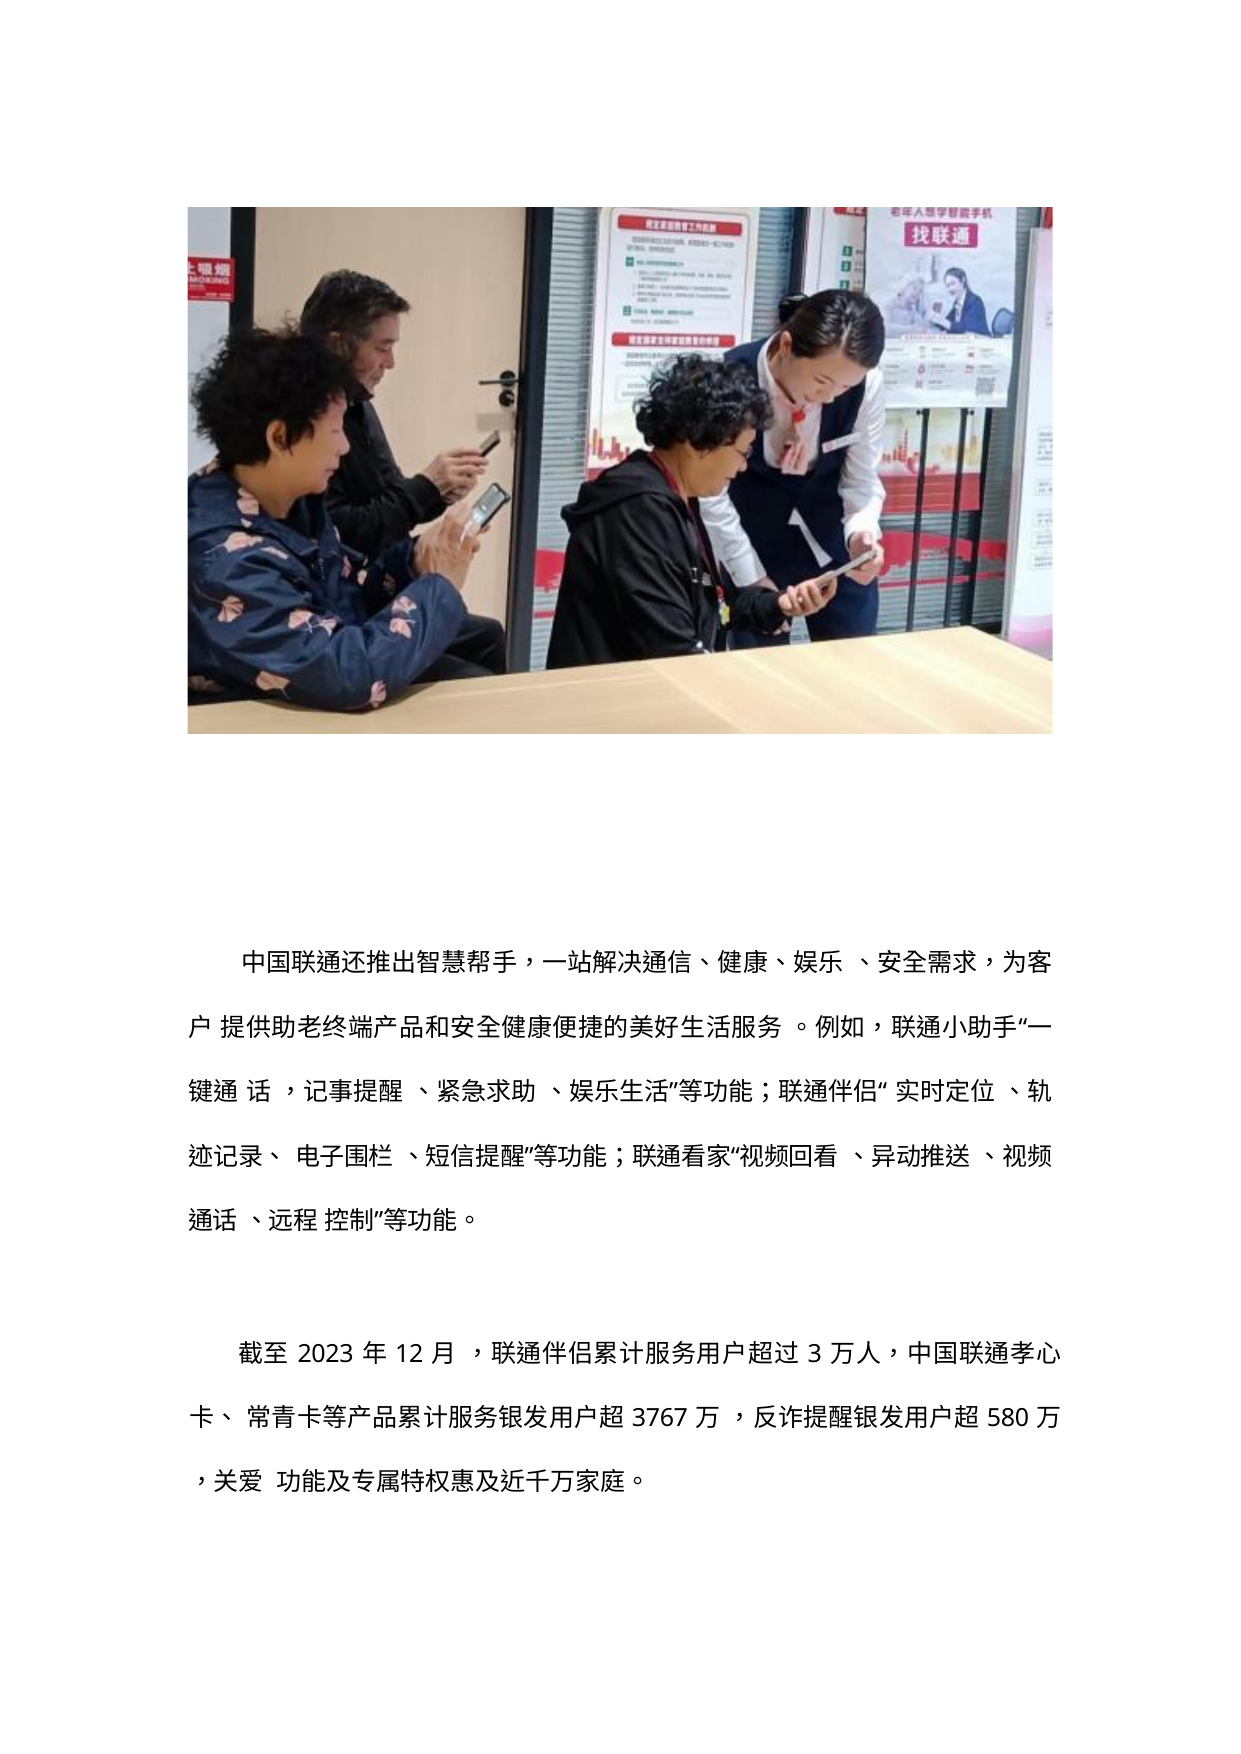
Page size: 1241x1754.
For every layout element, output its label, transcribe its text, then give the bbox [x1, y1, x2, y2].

text 截至 2023 年 12 月 ，联通伴侣累计服务用户超过 3 万人，中国联通孝心卡、 常青卡等产品累计服务银发用户超 3767 万 ，反诈提醒银发用户超 580 万 ，关爱 功能及专属特权惠及近千万家庭。 [189, 1336, 1061, 1497]
picture [187, 207, 1053, 734]
text 中国联通还推出智慧帮手，一站解决通信、健康、娱乐 、安全需求，为客户 提供助老终端产品和安全健康便捷的美好生活服务 。例如，联通小助手“一键通 话 ，记事提醒 、紧急求助 、娱乐生活”等功能；联通伴侣“ 实时定位 、轨迹记录、 电子围栏 、短信提醒”等功能；联通看家“视频回看 、异动推送 、视频通话 、远程 控制”等功能。 [188, 945, 1053, 1237]
